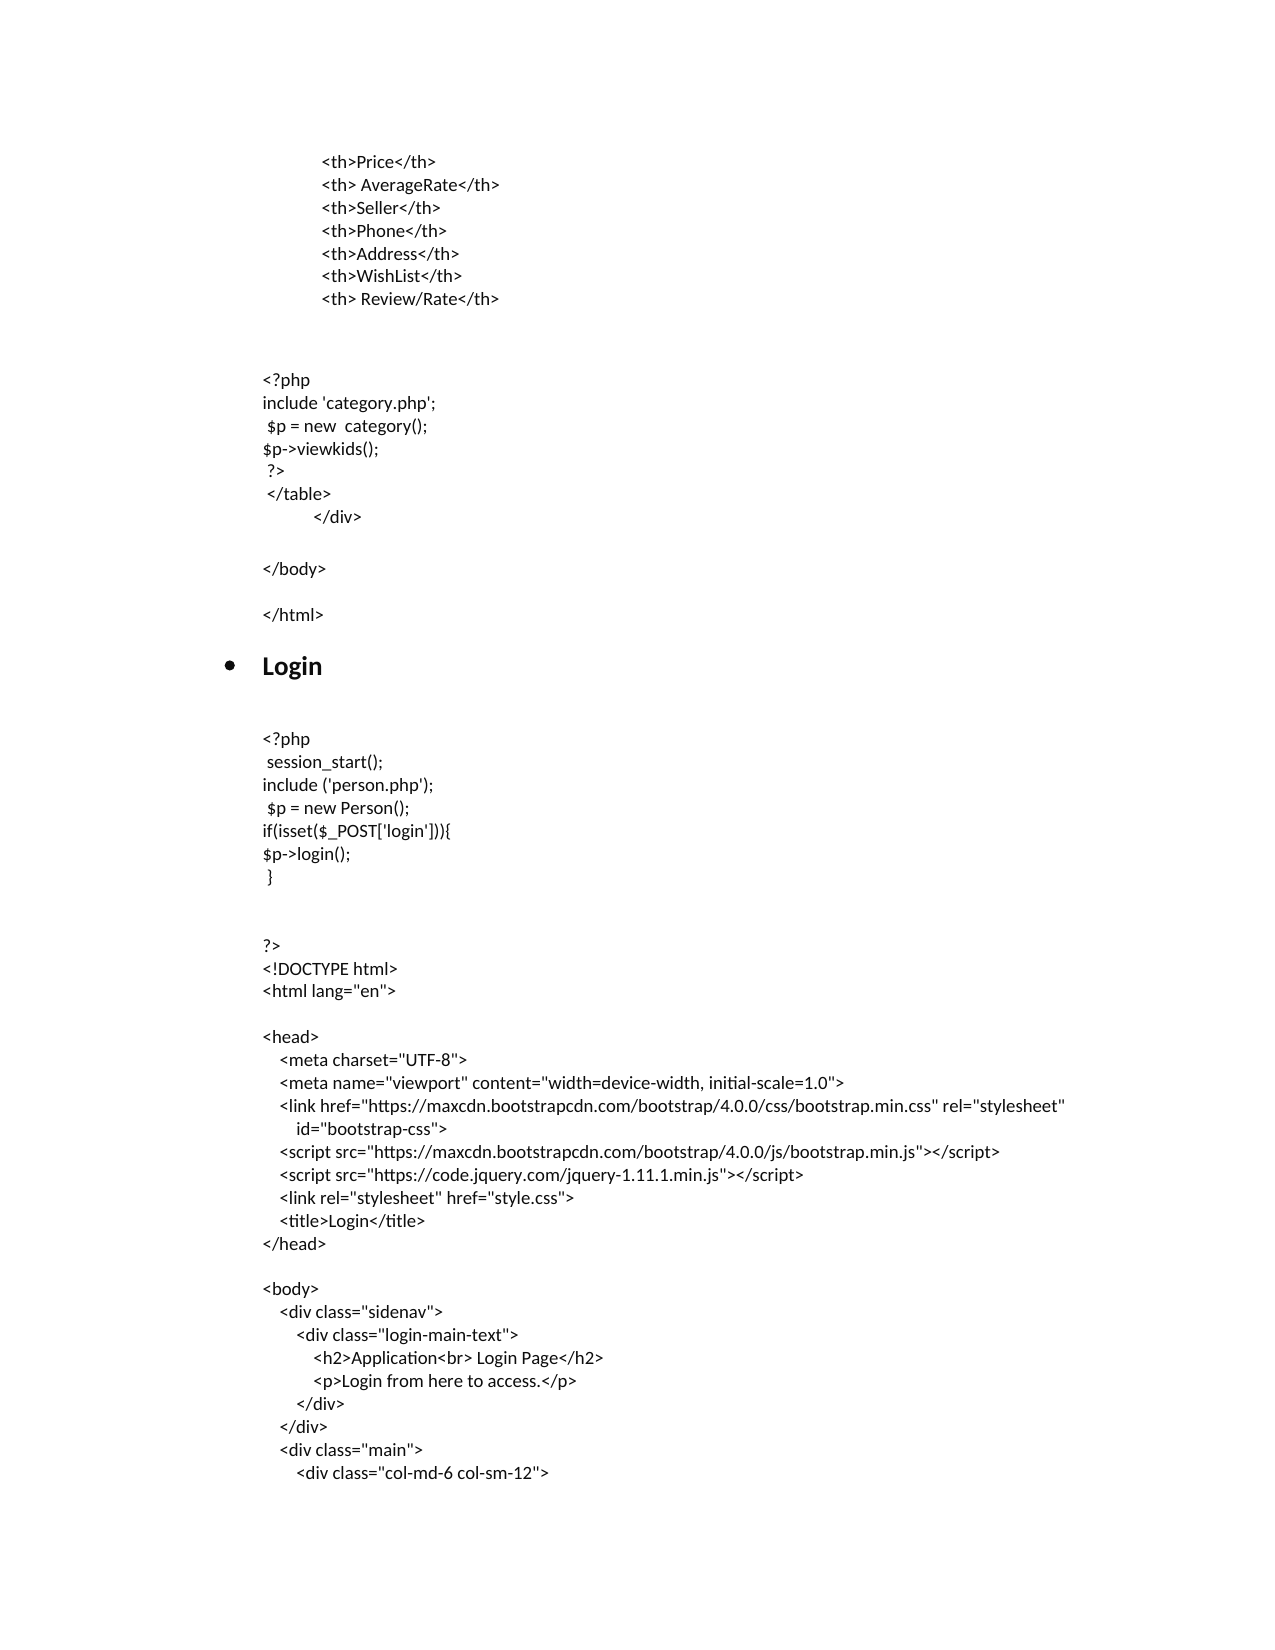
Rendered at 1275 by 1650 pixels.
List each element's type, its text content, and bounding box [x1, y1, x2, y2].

text <th>WishList</th> [262, 264, 1087, 287]
text <meta charset="UTF-8"> [262, 1048, 1087, 1071]
text <div class="main"> [262, 1438, 1087, 1461]
text $p->login(); [262, 842, 1087, 865]
text <?php [262, 368, 1087, 391]
text <div class="col-md-6 col-sm-12"> [262, 1461, 1087, 1484]
text <p>Login from here to access.</p> [262, 1369, 1087, 1392]
text <th>Price</th> [262, 150, 1087, 173]
text <script src="https://maxcdn.bootstrapcdn.com/bootstrap/4.0.0/js/bootstrap.min.js"></script> [262, 1140, 1087, 1163]
text <th>Address</th> [262, 242, 1087, 264]
text <script src="https://code.jquery.com/jquery-1.11.1.min.js"></script> [262, 1163, 1087, 1186]
text </body> [262, 557, 1087, 580]
text id="bootstrap-css"> [262, 1117, 1087, 1140]
text </div> [262, 505, 1087, 528]
text <link href="https://maxcdn.bootstrapcdn.com/bootstrap/4.0.0/css/bootstrap.min.css" rel="stylesheet" [262, 1094, 1087, 1117]
text <div class="login-main-text"> [262, 1323, 1087, 1346]
text <title>Login</title> [262, 1209, 1087, 1232]
text <head> [262, 1026, 1087, 1048]
text $p->viewkids(); [262, 437, 1087, 459]
text <th> AverageRate</th> [262, 173, 1087, 196]
text $p = new category(); [262, 414, 1087, 437]
text $p = new Person(); [262, 796, 1087, 819]
text <body> [262, 1278, 1087, 1301]
text session_start(); [262, 751, 1087, 773]
text </div> [262, 1392, 1087, 1415]
text <th>Seller</th> [262, 196, 1087, 219]
text <th>Phone</th> [262, 219, 1087, 242]
text <div class="sidenav"> [262, 1301, 1087, 1323]
text ?> [262, 459, 1087, 482]
text </div> [262, 1415, 1087, 1438]
text ?> [262, 934, 1087, 957]
text </html> [262, 603, 1087, 626]
text <html lang="en"> [262, 980, 1087, 1003]
text <h2>Application<br> Login Page</h2> [262, 1346, 1087, 1369]
text if(isset($_POST['login'])){ [262, 819, 1087, 842]
list Login [225, 649, 1087, 682]
text </table> [262, 482, 1087, 505]
text include ('person.php'); [262, 773, 1087, 796]
text <!DOCTYPE html> [262, 957, 1087, 980]
text <th> Review/Rate</th> [262, 287, 1087, 310]
text include 'category.php'; [262, 391, 1087, 414]
text } [262, 865, 1087, 888]
text <meta name="viewport" content="width=device-width, initial-scale=1.0"> [262, 1071, 1087, 1094]
text <link rel="stylesheet" href="style.css"> [262, 1186, 1087, 1209]
text </head> [262, 1232, 1087, 1255]
text <?php [262, 728, 1087, 751]
